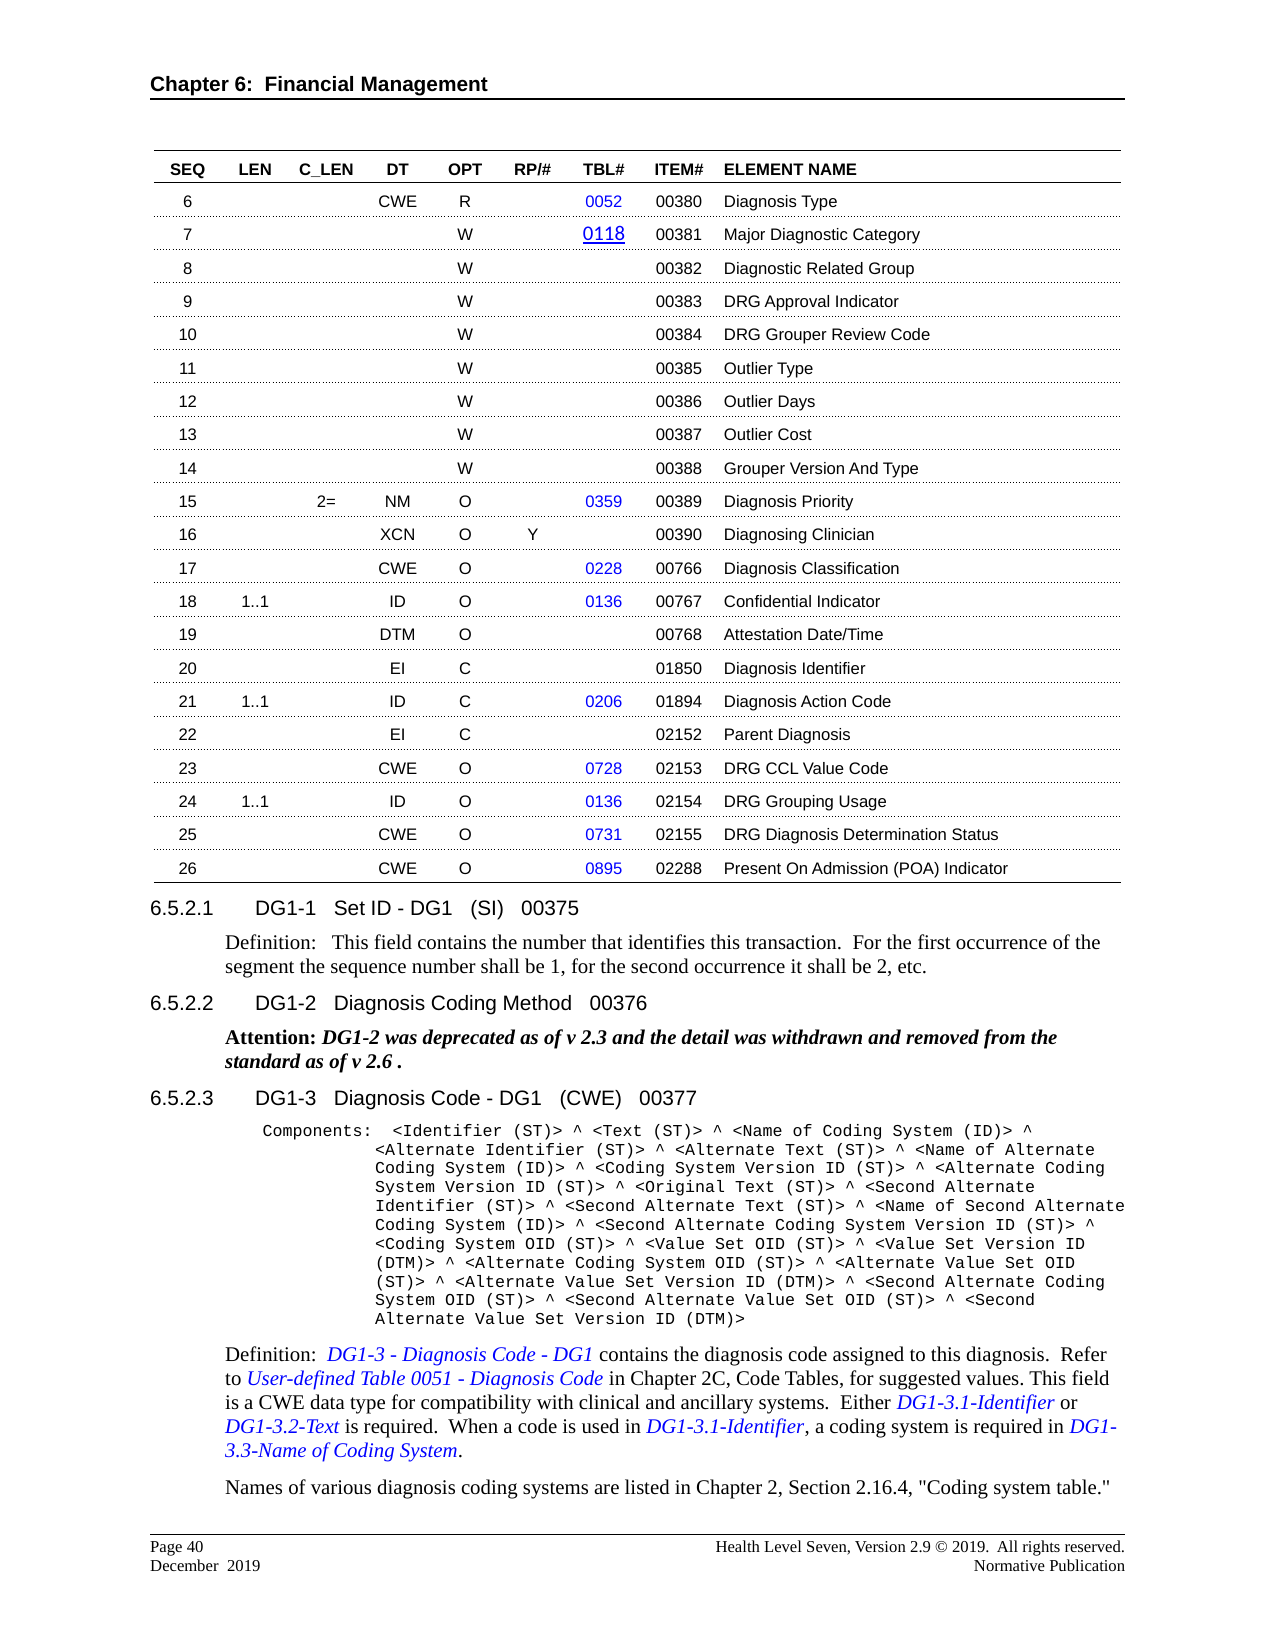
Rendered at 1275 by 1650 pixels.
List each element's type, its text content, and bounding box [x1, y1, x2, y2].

text Definition: DG1-3 - Diagnosis Code - DG1 contains the diagnosis code assigned to this diagnosis. Refer to User-defined Table 0051 - Diagnosis Code in Chapter 2C, Code Tables, for suggested values. This field is a CWE data type for compatibility with clinical and ancillary systems. Either DG1-3.1-Identifier or DG1-3.2-Text is required. When a code is used in DG1-3.1-Identifier, a coding system is required in DG1-3.3-Name of Coding System. [225, 1342, 1125, 1462]
text Definition: This field contains the number that identifies this transaction. For the first occurrence of the segment the sequence number shall be 1, for the second occurrence it shall be 2, etc. [225, 930, 1125, 978]
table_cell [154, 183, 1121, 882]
text Attention: DG1-2 was deprecated as of v 2.3 and the detail was withdrawn and removed from the standard as of v 2.6 . [225, 1025, 1125, 1073]
text Names of various diagnosis coding systems are listed in Chapter 2, Section 2.16.4, "Coding system table." [225, 1475, 1125, 1499]
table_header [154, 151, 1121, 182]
subtitle DG1-3 Diagnosis Code - DG1 (CWE) 00377 [150, 1086, 1125, 1110]
subtitle DG1-2 Diagnosis Coding Method 00376 [150, 991, 1125, 1015]
subtitle DG1-1 Set ID - DG1 (SI) 00375 [150, 896, 1125, 920]
